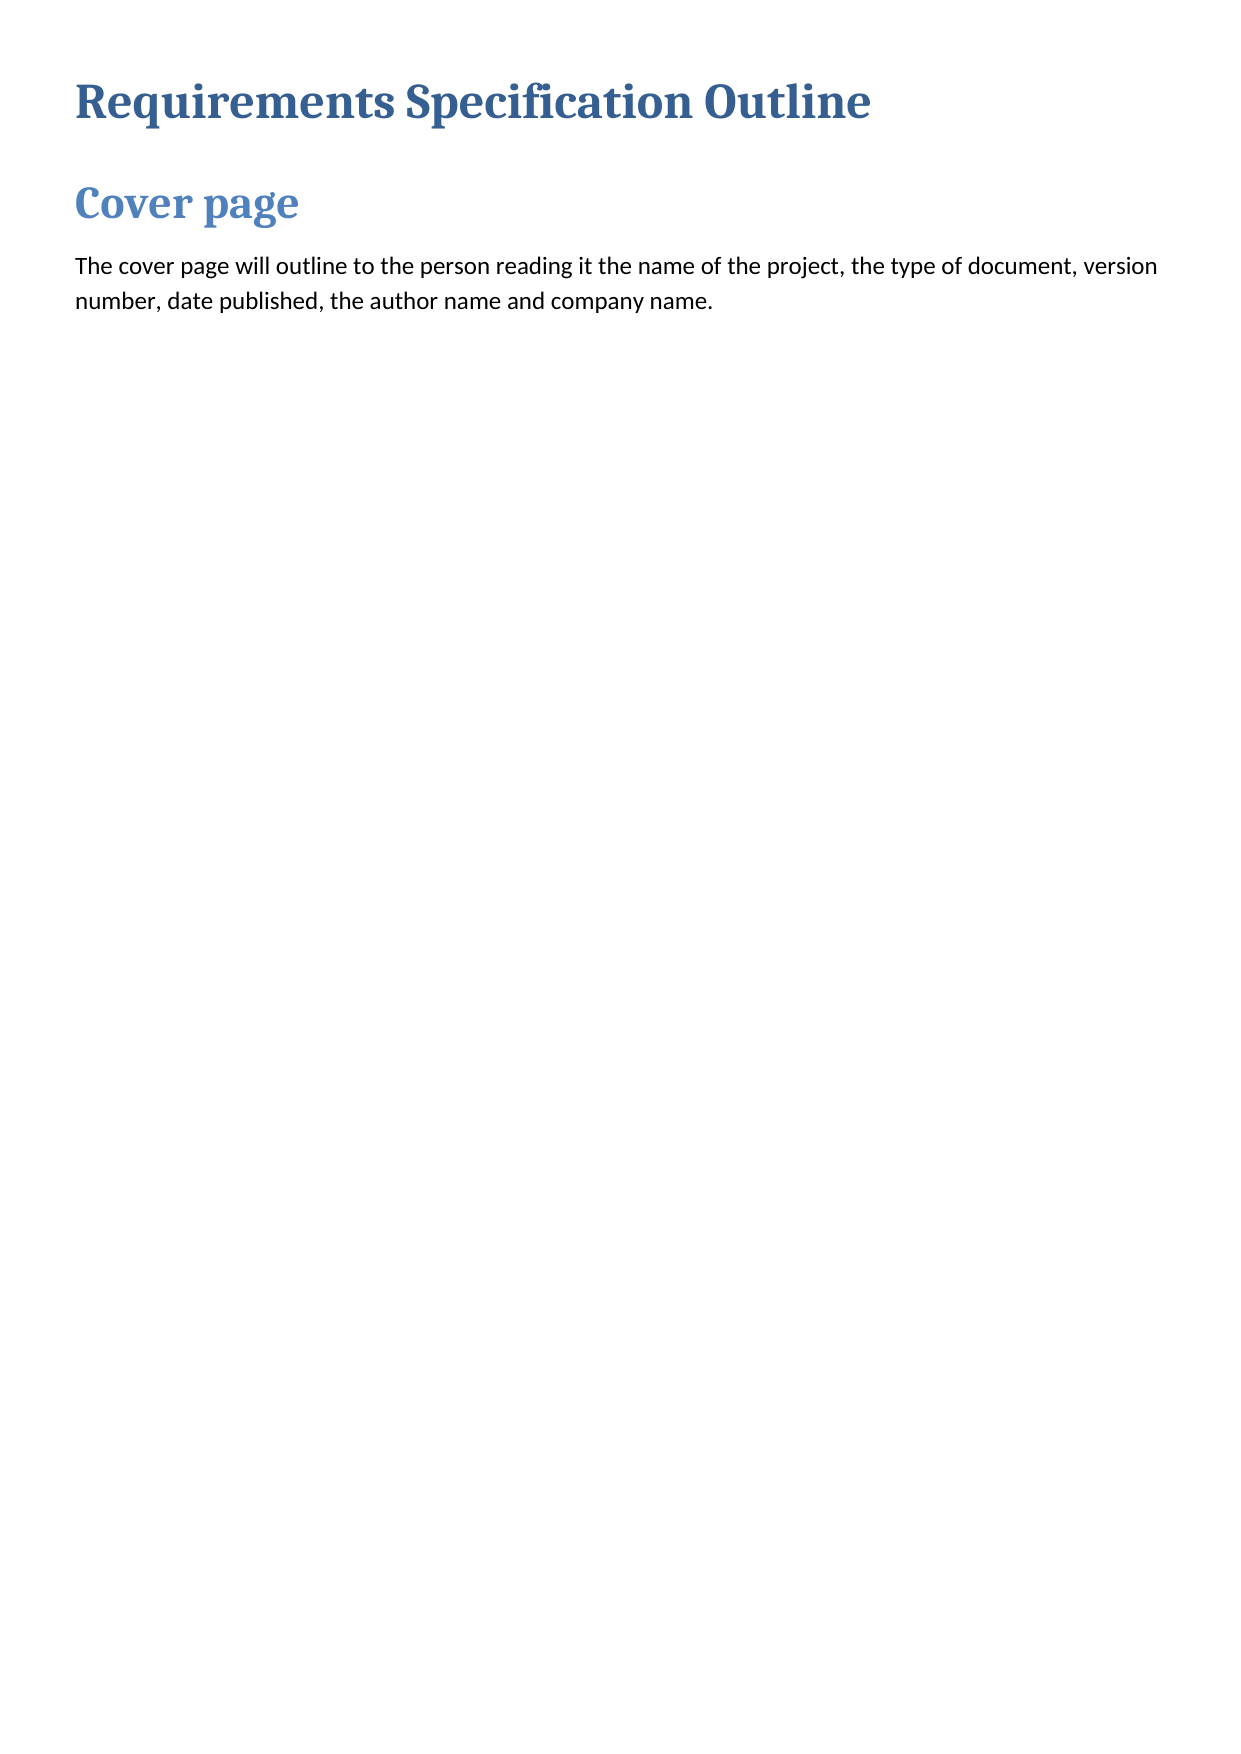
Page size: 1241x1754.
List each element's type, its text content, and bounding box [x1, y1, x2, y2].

text The cover page will outline to the person reading it the name of the project, the type of document, version number, date published, the author name and company name. [75, 250, 1165, 316]
subtitle Cover page [75, 177, 1165, 230]
